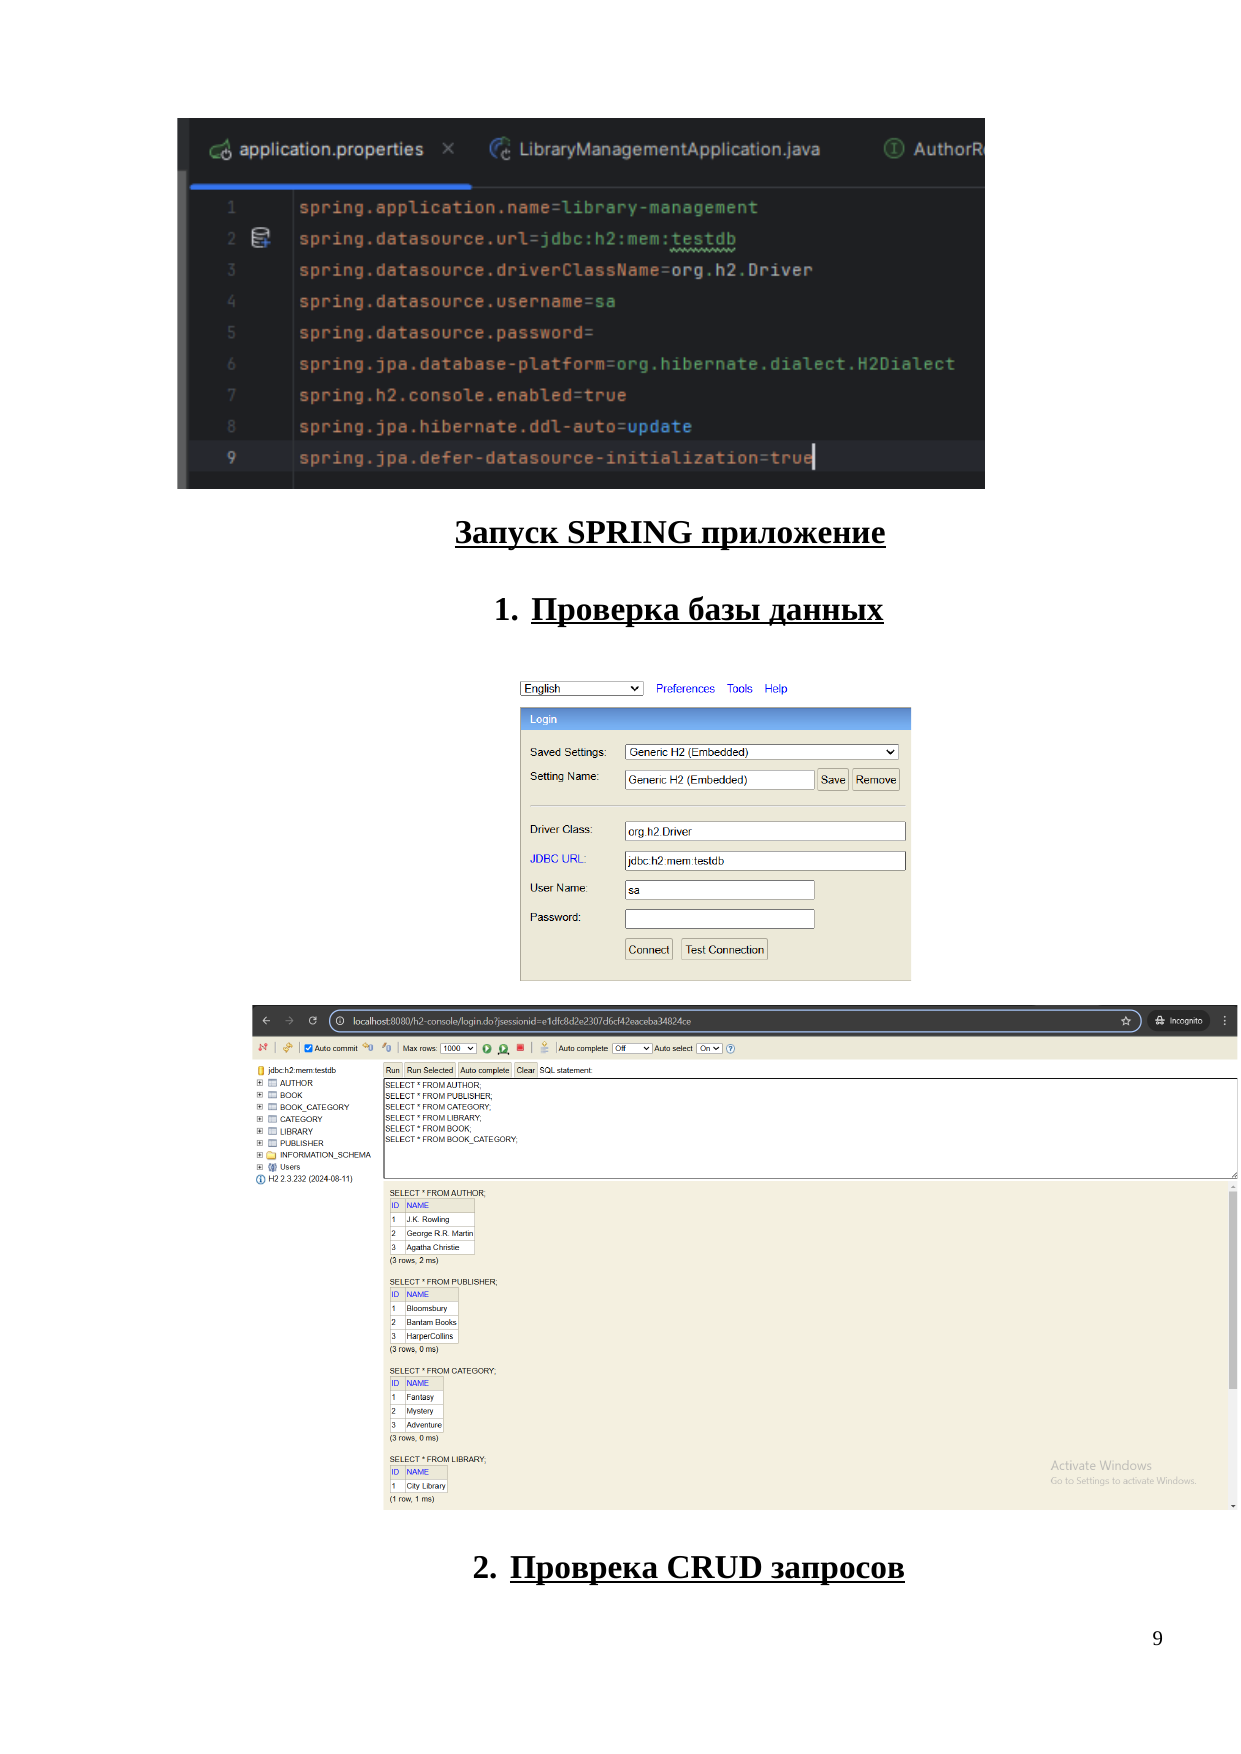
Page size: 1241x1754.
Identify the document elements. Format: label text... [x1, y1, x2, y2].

picture [252, 1005, 1238, 1510]
picture [177, 118, 985, 489]
list Проверка базы данных [215, 589, 1162, 627]
picture [503, 665, 912, 981]
text Запуск SPRING приложение [177, 512, 1162, 551]
list Проврека CRUD запросов [215, 1547, 1162, 1586]
